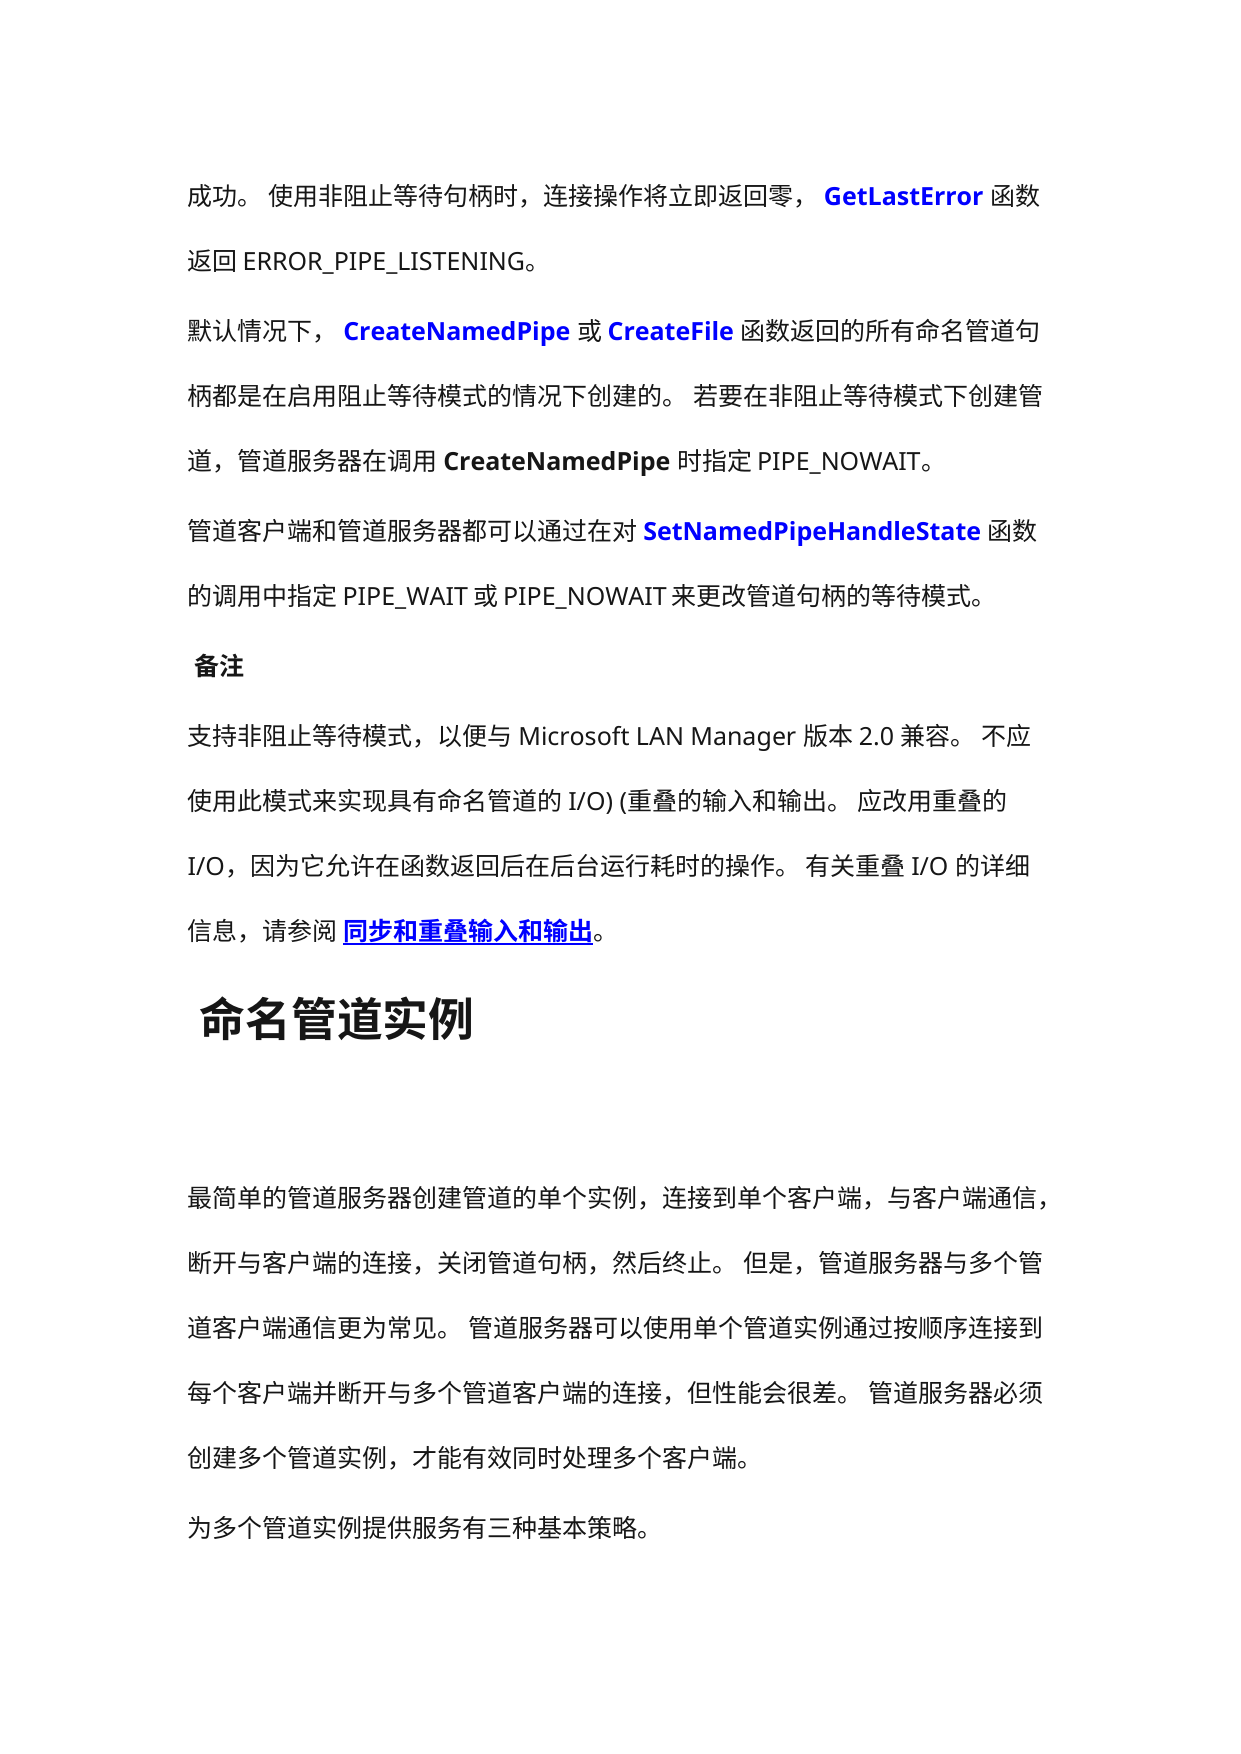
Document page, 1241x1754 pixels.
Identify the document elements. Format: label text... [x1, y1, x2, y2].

text 支持非阻止等待模式，以便与 Microsoft LAN Manager 版本 2.0 兼容。 不应使用此模式来实现具有命名管道的 I/O) (重叠的输入和输出。 应改用重叠的 I/O，因为它允许在函数返回后在后台运行耗时的操作。 有关重叠 I/O 的详细信息，请参阅 同步和重叠输入和输出。 [187, 702, 1053, 962]
text 为多个管道实例提供服务有三种基本策略。 [187, 1494, 1053, 1559]
text 管道客户端和管道服务器都可以通过在对 SetNamedPipeHandleState 函数的调用中指定PIPE_WAIT或PIPE_NOWAIT来更改管道句柄的等待模式。 [187, 497, 1053, 627]
text 默认情况下， CreateNamedPipe 或 CreateFile 函数返回的所有命名管道句柄都是在启用阻止等待模式的情况下创建的。 若要在非阻止等待模式下创建管道，管道服务器在调用 CreateNamedPipe 时指定PIPE_NOWAIT。 [187, 297, 1053, 492]
text 最简单的管道服务器创建管道的单个实例，连接到单个客户端，与客户端通信，断开与客户端的连接，关闭管道句柄，然后终止。 但是，管道服务器与多个管道客户端通信更为常见。 管道服务器可以使用单个管道实例通过按顺序连接到每个客户端并断开与多个管道客户端的连接，但性能会很差。 管道服务器必须创建多个管道实例，才能有效同时处理多个客户端。 [187, 1164, 1053, 1489]
subtitle 命名管道实例 [187, 967, 1053, 1065]
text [187, 162, 1053, 292]
title 备注 [187, 632, 1053, 697]
